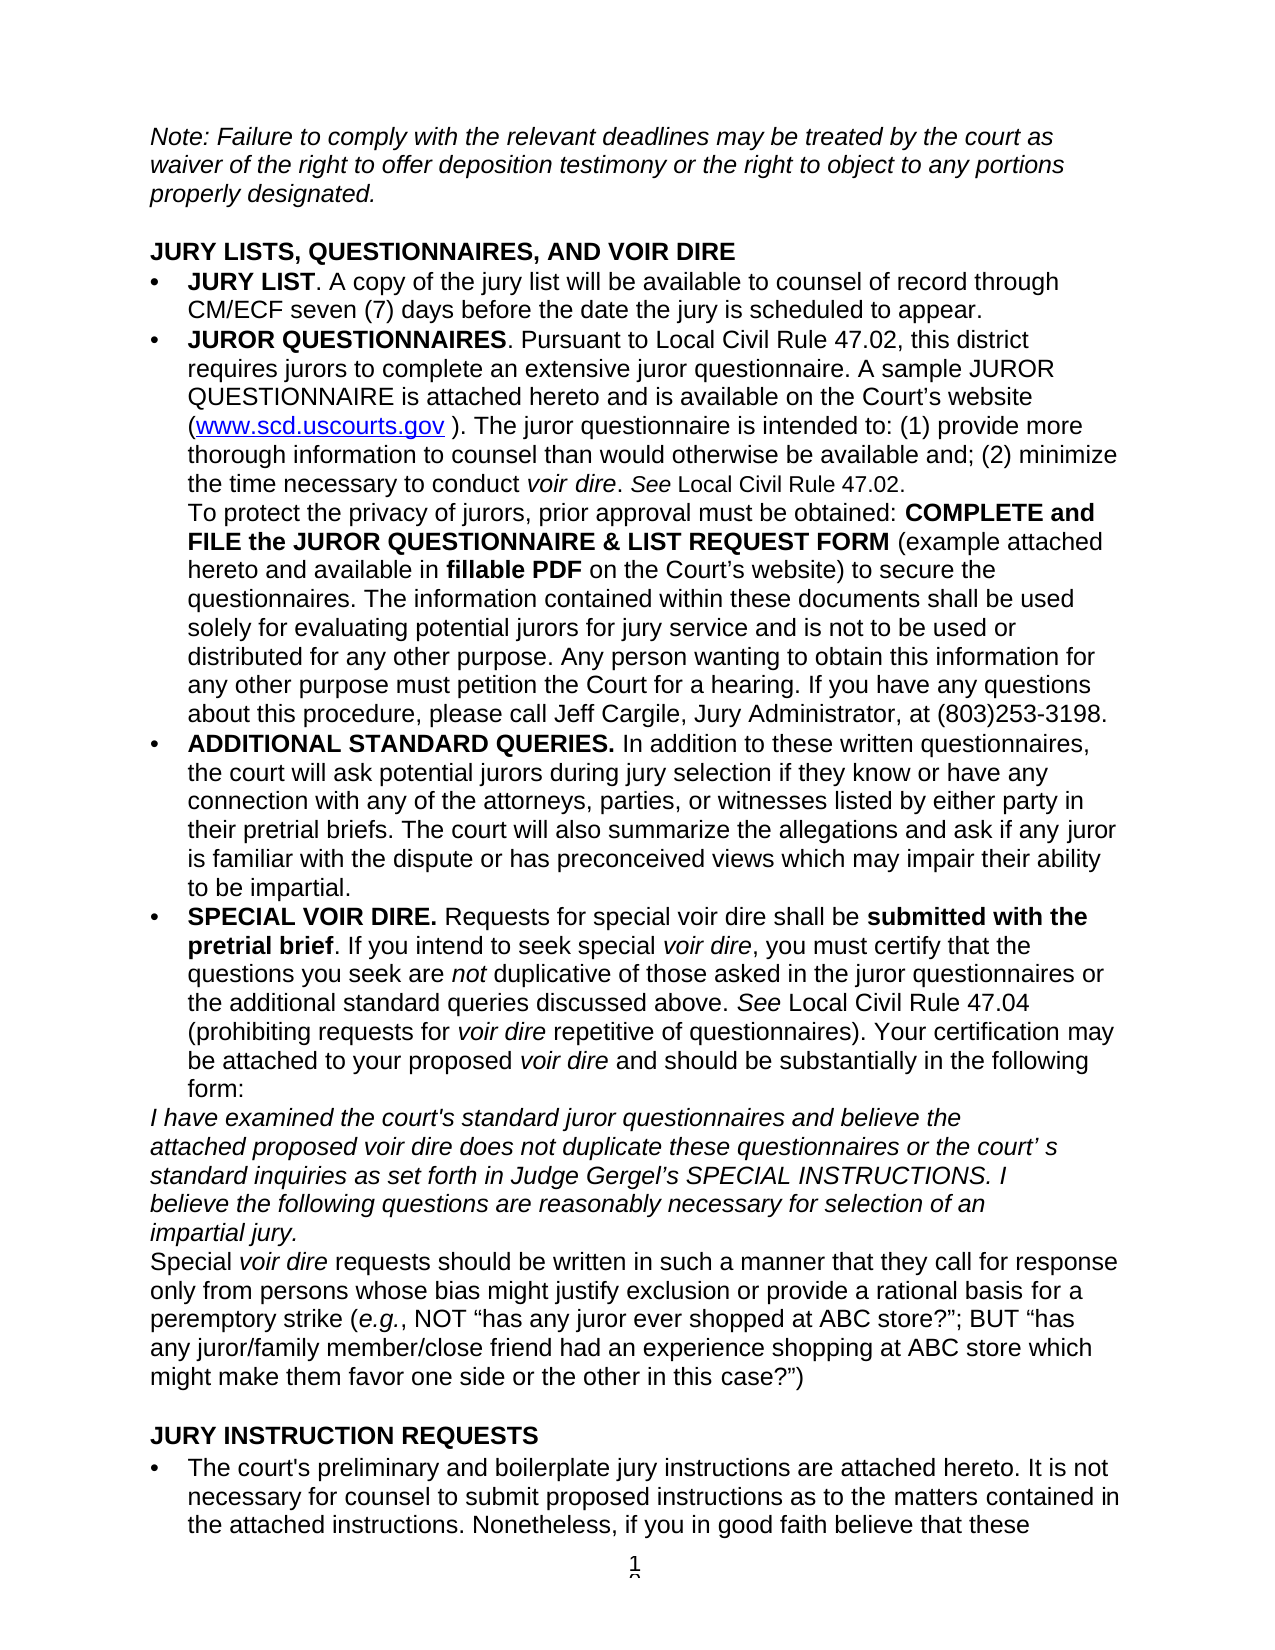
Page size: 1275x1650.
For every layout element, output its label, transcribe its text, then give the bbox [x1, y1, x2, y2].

text Note: Failure to comply with the relevant deadlines may be treated by the court as waiver of the right to offer deposition testimony or the right to object to any portions properly designated. [150, 122, 1124, 208]
text Special voir dire requests should be written in such a manner that they call for response only from persons whose bias might justify exclusion or provide a rational basis for a peremptory strike (e.g., NOT “has any juror ever shopped at ABC store?”; BUT “has any juror/family member/close friend had an experience shopping at ABC store which might make them favor one side or the other in this case?”) [150, 1247, 1121, 1391]
list ADDITIONAL STANDARD QUERIES. In addition to these written questionnaires, the court will ask potential jurors during jury selection if they know or have any connection with any of the attorneys, parties, or witnesses listed by either party in their pretrial briefs. The court will also summarize the allegations and ask if any juror is familiar with the dispute or has preconceived views which may impair their ability to be impartial. [150, 729, 1120, 901]
list JURY LIST. A copy of the jury list will be available to counsel of record through CM/ECF seven (7) days before the date the jury is scheduled to appear. [150, 267, 1115, 324]
list SPECIAL VOIR DIRE. Requests for special voir dire shall be submitted with the pretrial brief. If you intend to seek special voir dire, you must certify that the questions you seek are not duplicative of those asked in the juror questionnaires or the additional standard queries discussed above. See Local Civil Rule 47.04 (prohibiting requests for voir dire repetitive of questionnaires). Your certification may be attached to your proposed voir dire and should be substantially in the following form: [150, 902, 1117, 1103]
text To protect the privacy of jurors, prior approval must be obtained: COMPLETE and FILE the JUROR QUESTIONNAIRE & LIST REQUEST FORM (example attached hereto and available in fillable PDF on the Court’s website) to secure the questionnaires. The information contained within these documents shall be used solely for evaluating potential jurors for jury service and is not to be used or distributed for any other purpose. Any person wanting to obtain this information for any other purpose must petition the Court for a hearing. If you have any questions about this procedure, please call Jeff Cargile, Jury Administrator, at (803)253-3198. [187, 498, 1124, 728]
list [150, 1453, 1122, 1539]
subtitle JURY INSTRUCTION REQUESTS [150, 1421, 1219, 1449]
subtitle JURY LISTS, QUESTIONNAIRES, AND VOIR DIRE [150, 237, 1219, 266]
list JUROR QUESTIONNAIRES. Pursuant to Local Civil Rule 47.02, this district requires jurors to complete an extensive juror questionnaire. A sample JUROR QUESTIONNAIRE is attached hereto and is available on the Court’s website (www.scd.uscourts.gov ). The juror questionnaire is intended to: (1) provide more thorough information to counsel than would otherwise be available and; (2) minimize the time necessary to conduct voir dire. See Local Civil Rule 47.02. [150, 325, 1122, 497]
text I have examined the court's standard juror questionnaires and believe the attached proposed voir dire does not duplicate these questionnaires or the court’ s standard inquiries as set forth in Judge Gergel’s SPECIAL INSTRUCTIONS. I believe the following questions are reasonably necessary for selection of an impartial jury. [150, 1103, 1067, 1247]
